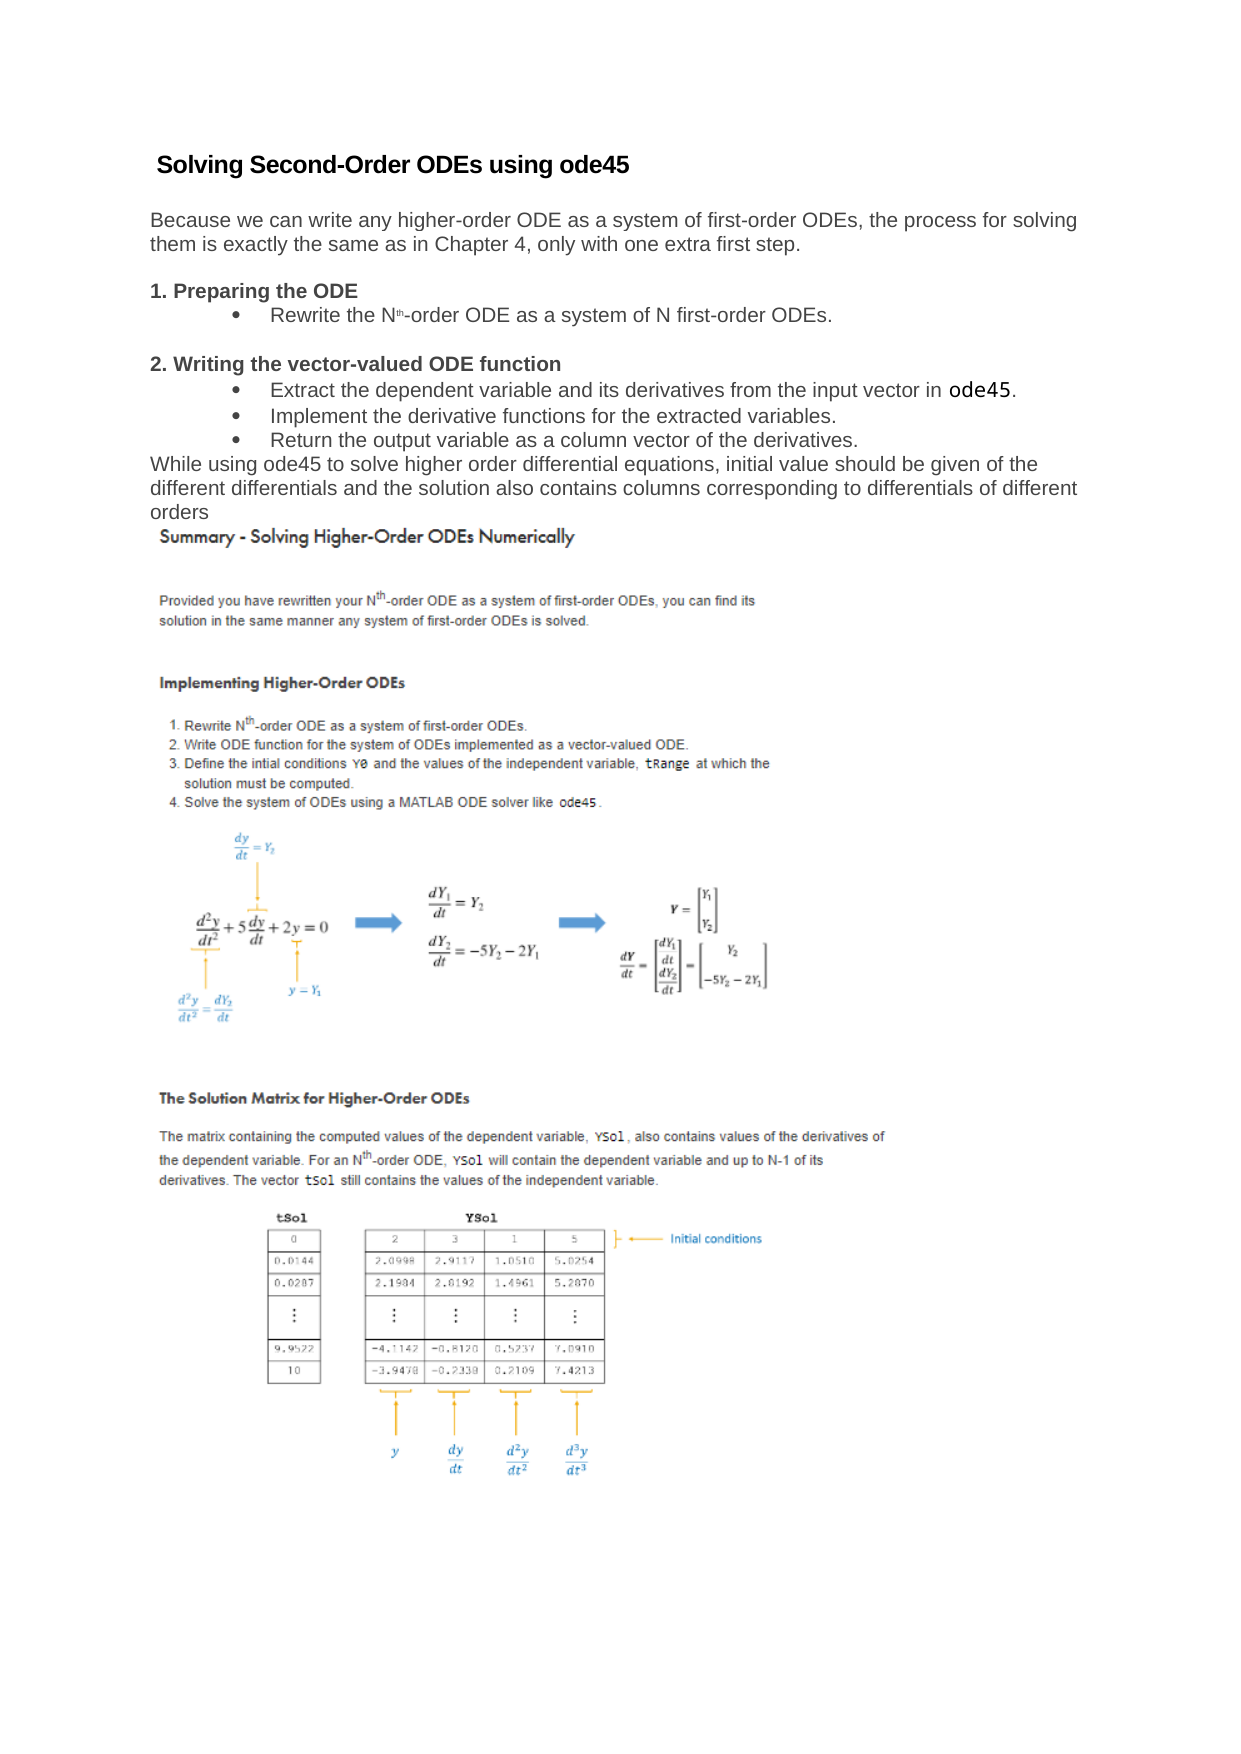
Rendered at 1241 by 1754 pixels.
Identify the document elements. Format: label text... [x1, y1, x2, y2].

subtitle Solving Second-Order ODEs using ode45 [150, 150, 1090, 179]
list Implement the derivative functions for the extracted variables. [232, 404, 1090, 428]
text While using ode45 to solve higher order differential equations, initial value should be given of the different differentials and the solution also contains columns corresponding to differentials of different orders [150, 452, 1090, 524]
list Return the output variable as a column vector of the derivatives. [232, 428, 1090, 452]
picture [150, 523, 903, 1488]
text Because we can write any higher-order ODE as a system of first-order ODEs, the process for solving them is exactly the same as in Chapter 4, only with one extra first step. 1. Preparing the ODE [150, 207, 1090, 303]
text 2. Writing the vector-valued ODE function [150, 327, 1090, 375]
list Extract the dependent variable and its derivatives from the input vector in ode45. [232, 375, 1090, 404]
list Rewrite the Nth-order ODE as a system of N first-order ODEs. [232, 303, 1090, 327]
